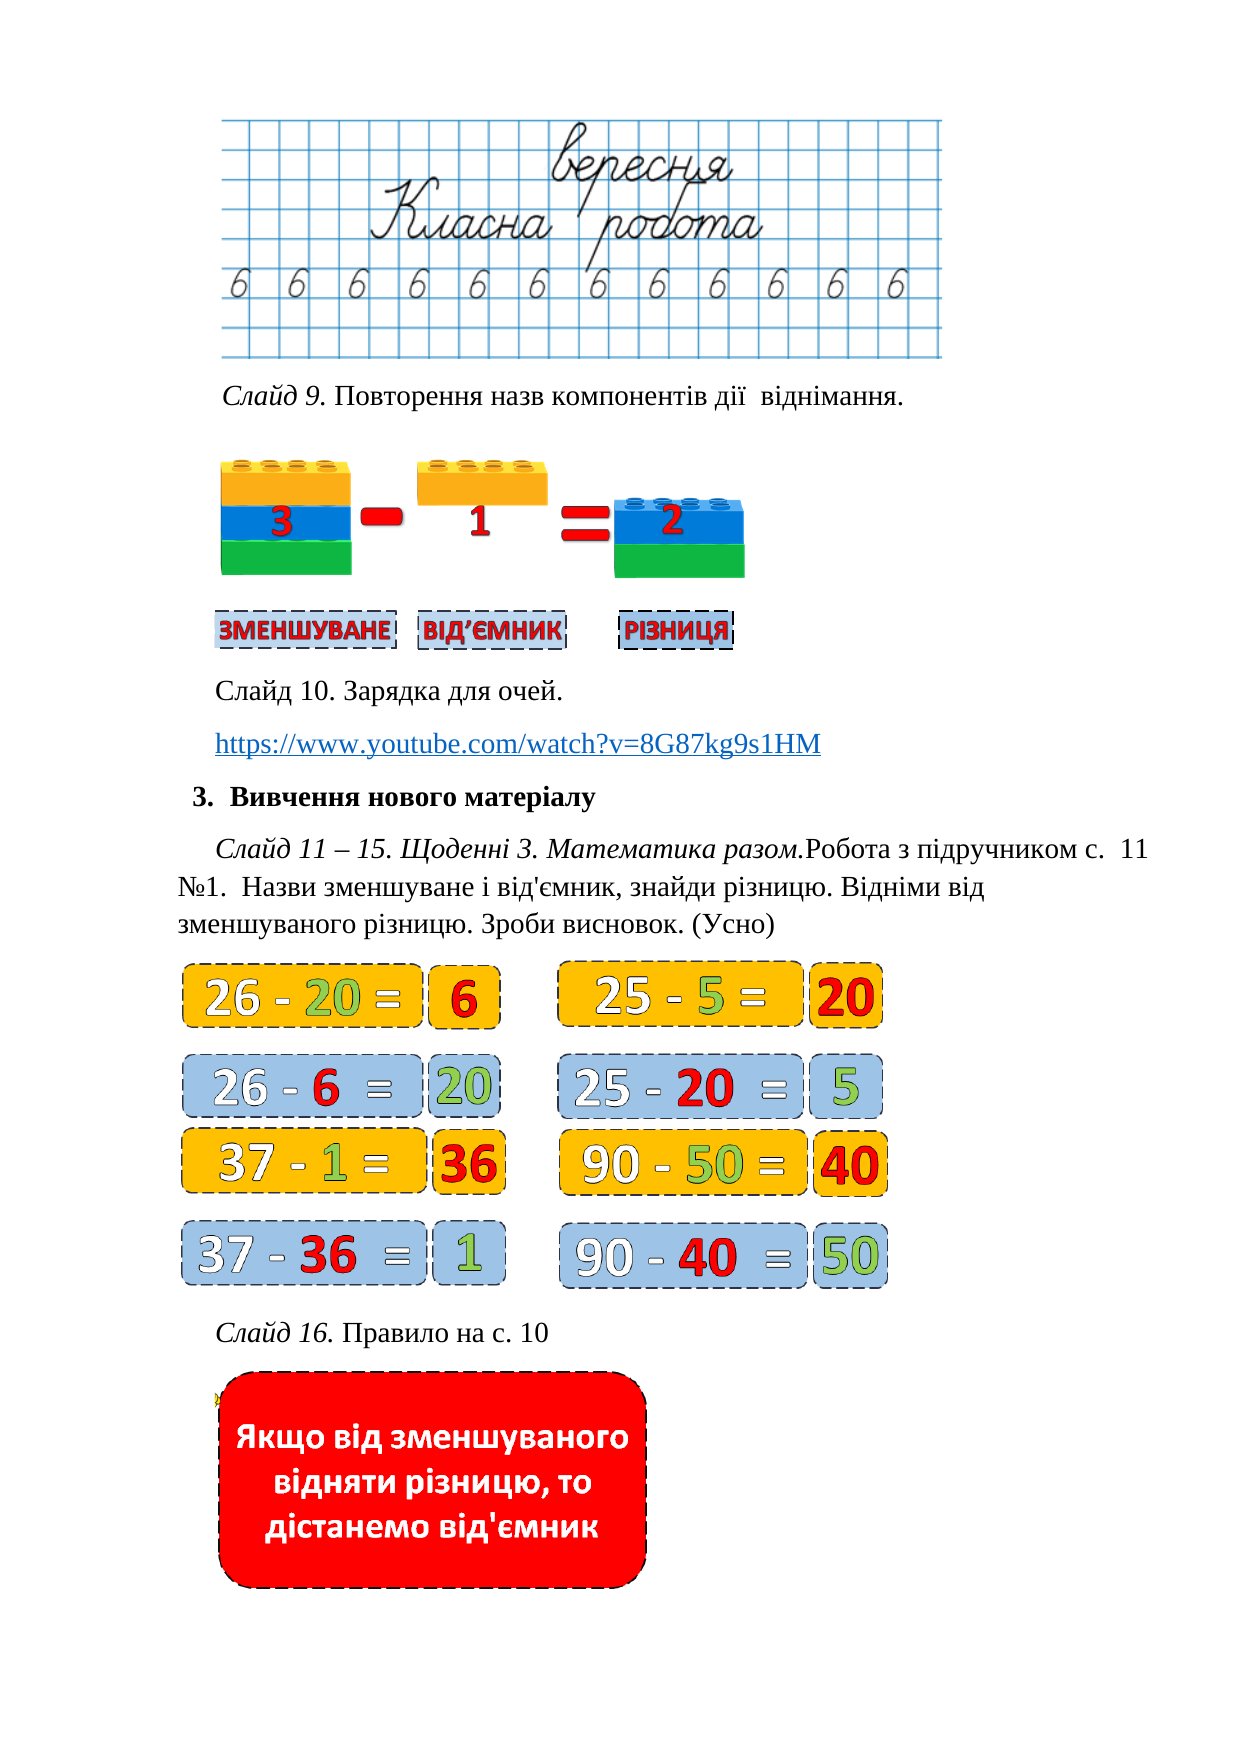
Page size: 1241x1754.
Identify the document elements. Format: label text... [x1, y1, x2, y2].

picture [214, 430, 746, 655]
text Слайд 16. Правило на с. 10 [177, 1315, 1152, 1348]
text Слайд 11 – 15. Щоденні 3. Математика разом.Робота з підручником с. 11 №1. Назви зменшуване і від'ємник, знайди різницю. Відніми від зменшуваного різницю. Зроби висновок. (Усно) [177, 831, 1152, 939]
picture [177, 1124, 509, 1289]
text Слайд 10. Зарядка для очей. [215, 673, 1152, 707]
picture [554, 1125, 893, 1289]
picture [553, 959, 885, 1122]
picture [214, 1367, 651, 1593]
picture [177, 958, 507, 1122]
text https://www.youtube.com/watch?v=8G87kg9s1HM [215, 726, 1152, 759]
list Вивчення нового матеріалу [192, 779, 1152, 812]
text Слайд 9. Повторення назв компонентів дії віднімання. [177, 378, 1152, 412]
picture [221, 118, 943, 359]
